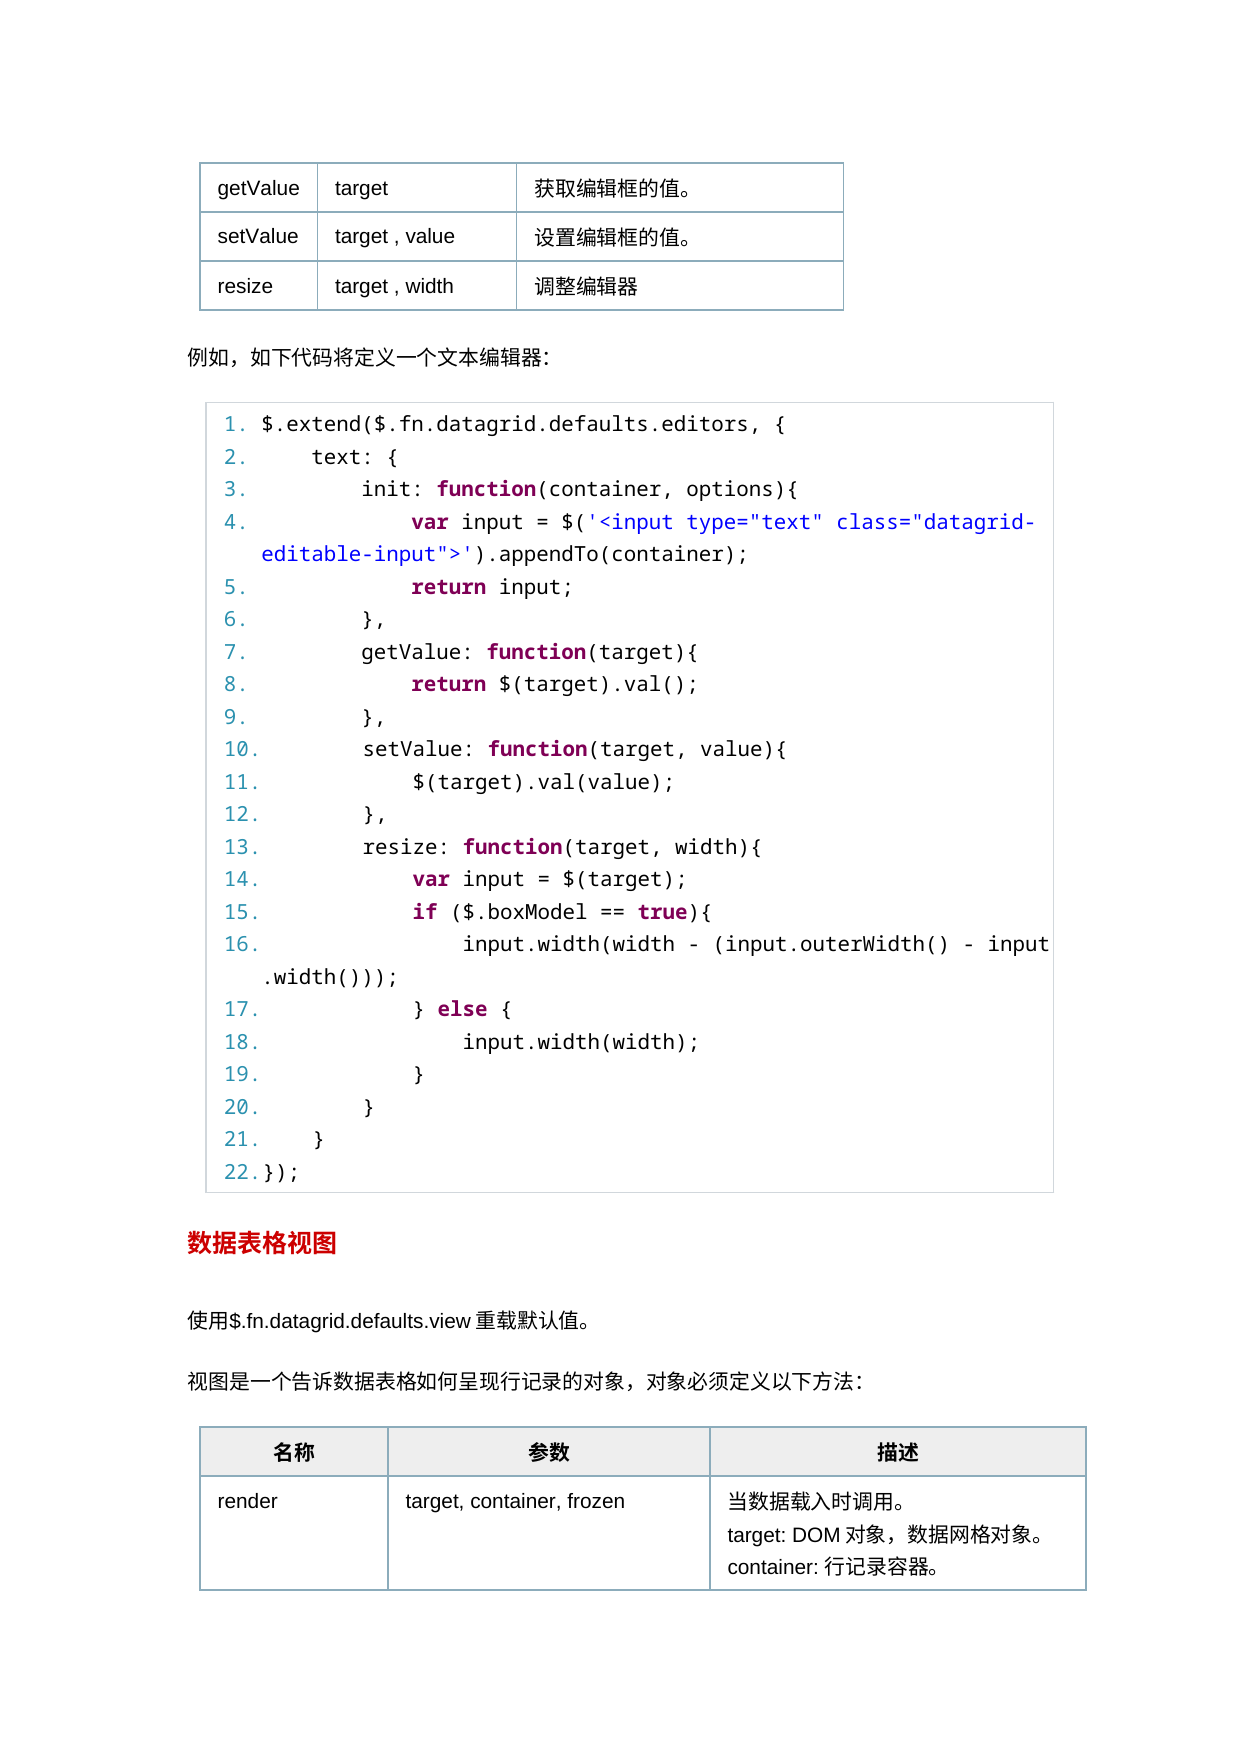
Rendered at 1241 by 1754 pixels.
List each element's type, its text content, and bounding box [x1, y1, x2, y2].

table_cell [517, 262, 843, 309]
list } else { [207, 987, 1053, 1019]
list var input = $('<input type="text" class="datagrid-editable-input">').appendTo(container); [207, 499, 1053, 564]
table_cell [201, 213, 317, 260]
list return input; [207, 564, 1053, 597]
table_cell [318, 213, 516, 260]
list }, [207, 597, 1053, 629]
list }, [207, 694, 1053, 727]
list }, [207, 792, 1053, 824]
list getValue: function(target){ [207, 629, 1053, 662]
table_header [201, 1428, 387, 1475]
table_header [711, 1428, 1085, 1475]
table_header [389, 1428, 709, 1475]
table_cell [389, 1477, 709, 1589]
text 使用$.fn.datagrid.defaults.view重载默认值。 [187, 1303, 1053, 1335]
text 例如，如下代码将定义一个文本编辑器： [187, 340, 1053, 372]
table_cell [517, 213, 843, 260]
list input.width(width); [207, 1019, 1053, 1052]
list }); [207, 1149, 1053, 1192]
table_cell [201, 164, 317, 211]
list setValue: function(target, value){ [207, 727, 1053, 759]
list resize: function(target, width){ [207, 824, 1053, 857]
list return $(target).val(); [207, 662, 1053, 694]
list init: function(container, options){ [207, 467, 1053, 499]
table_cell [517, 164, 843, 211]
list if ($.boxModel == true){ [207, 889, 1053, 922]
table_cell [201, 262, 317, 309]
list } [207, 1052, 1053, 1084]
list $.extend($.fn.datagrid.defaults.editors, { [207, 403, 1053, 434]
list $(target).val(value); [207, 759, 1053, 792]
text 数据表格视图 [187, 1209, 1053, 1274]
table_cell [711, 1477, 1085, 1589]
text 视图是一个告诉数据表格如何呈现行记录的对象，对象必须定义以下方法： [187, 1364, 1053, 1397]
list input.width(width - (input.outerWidth() - input.width())); [207, 922, 1053, 987]
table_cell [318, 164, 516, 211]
list text: { [207, 434, 1053, 467]
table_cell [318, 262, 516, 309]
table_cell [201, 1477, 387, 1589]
list } [207, 1117, 1053, 1149]
list var input = $(target); [207, 857, 1053, 889]
list } [207, 1084, 1053, 1117]
